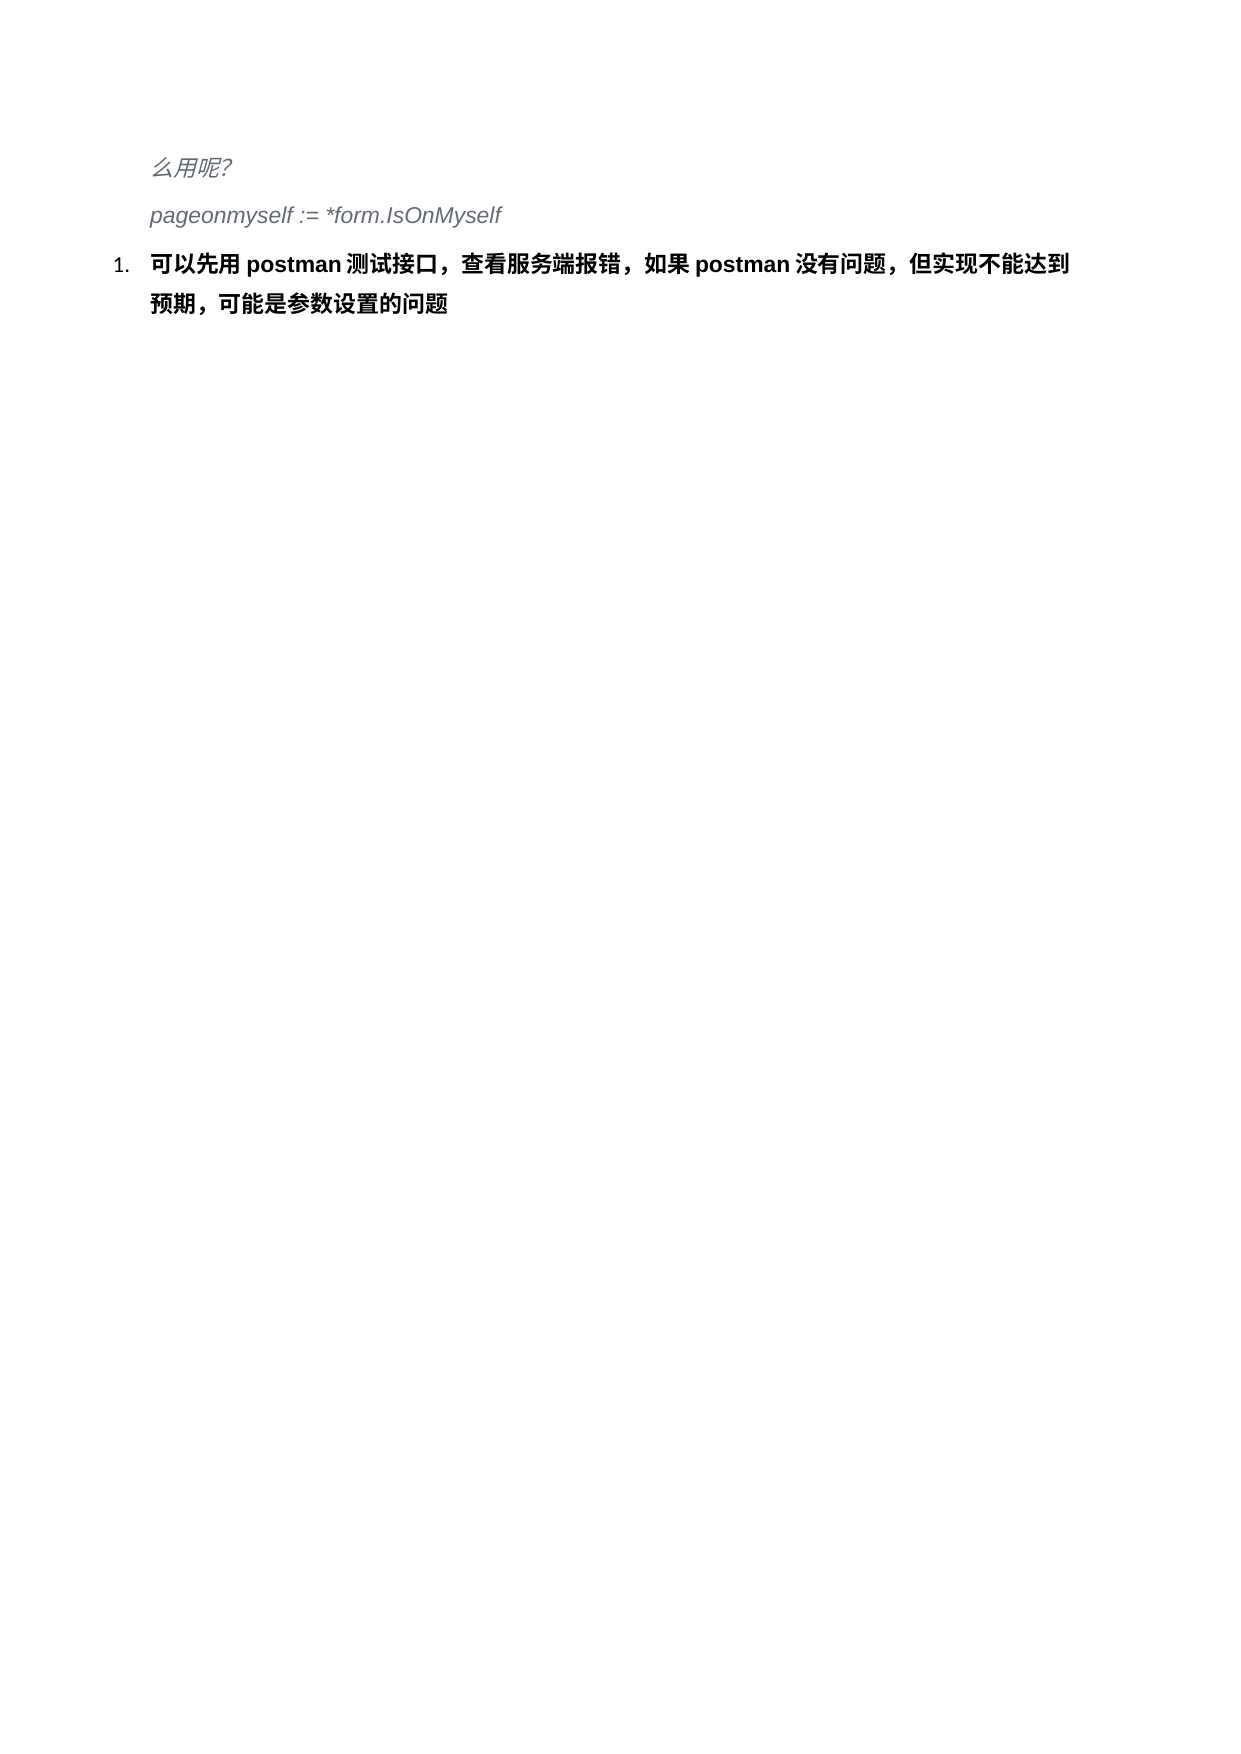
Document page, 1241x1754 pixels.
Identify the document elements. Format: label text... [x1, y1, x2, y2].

text pageonmyself := *form.IsOnMyself [150, 202, 1090, 229]
list 可以先用postman测试接口，查看服务端报错，如果postman没有问题，但实现不能达到预期，可能是参数设置的问题 [112, 246, 1090, 319]
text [150, 150, 1090, 183]
